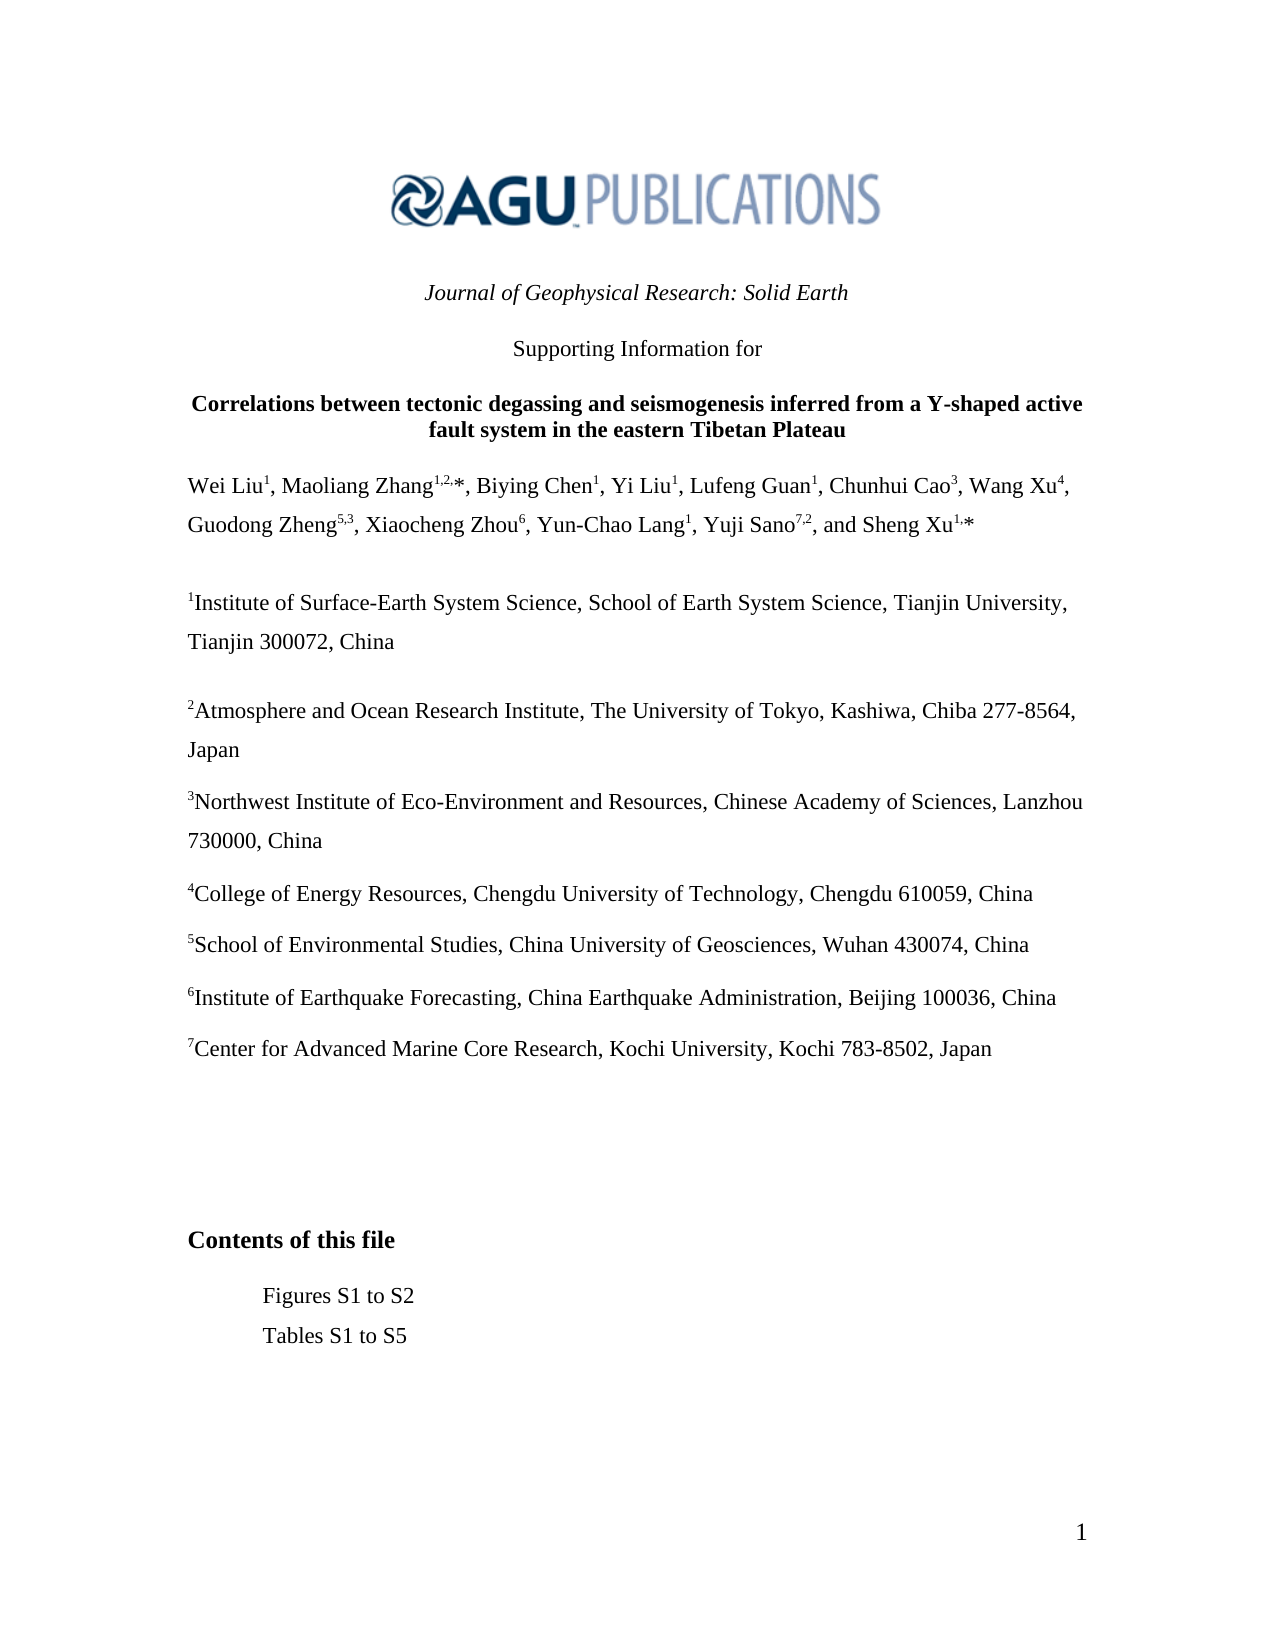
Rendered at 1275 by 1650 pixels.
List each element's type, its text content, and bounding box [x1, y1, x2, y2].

text 4College of Energy Resources, Chengdu University of Technology, Chengdu 610059, China [187, 879, 1087, 906]
text 3Northwest Institute of Eco-Environment and Resources, Chinese Academy of Sciences, Lanzhou 730000, China [187, 788, 1087, 854]
text Correlations between tectonic degassing and seismogenesis inferred from a Y-shaped active fault system in the eastern Tibetan Plateau [187, 390, 1087, 443]
text 6Institute of Earthquake Forecasting, China Earthquake Administration, Beijing 100036, China [187, 983, 1087, 1010]
text 7Center for Advanced Marine Core Research, Kochi University, Kochi 783-8502, Japan [187, 1036, 1087, 1062]
picture [375, 150, 901, 250]
text Tables S1 to S5 [262, 1322, 1087, 1348]
text 2Atmosphere and Ocean Research Institute, The University of Tokyo, Kashiwa, Chiba 277-8564, Japan [187, 697, 1087, 762]
text Figures S1 to S2 [262, 1282, 1087, 1309]
text 5School of Environmental Studies, China University of Geosciences, Wuhan 430074, China [187, 932, 1087, 958]
text 1Institute of Surface-Earth System Science, School of Earth System Science, Tianjin University, Tianjin 300072, China [187, 588, 1087, 654]
text Contents of this file [187, 1225, 1087, 1254]
text Supporting Information for [187, 335, 1087, 361]
text Journal of Geophysical Research: Solid Earth [187, 279, 1087, 306]
text Wei Liu1, Maoliang Zhang1,2,*, Biying Chen1, Yi Liu1, Lufeng Guan1, Chunhui Cao3, Wang Xu4, Guodong Zheng5,3, Xiaocheng Zhou6, Yun-Chao Lang1, Yuji Sano7,2, and Sheng Xu1,* [187, 472, 1087, 538]
